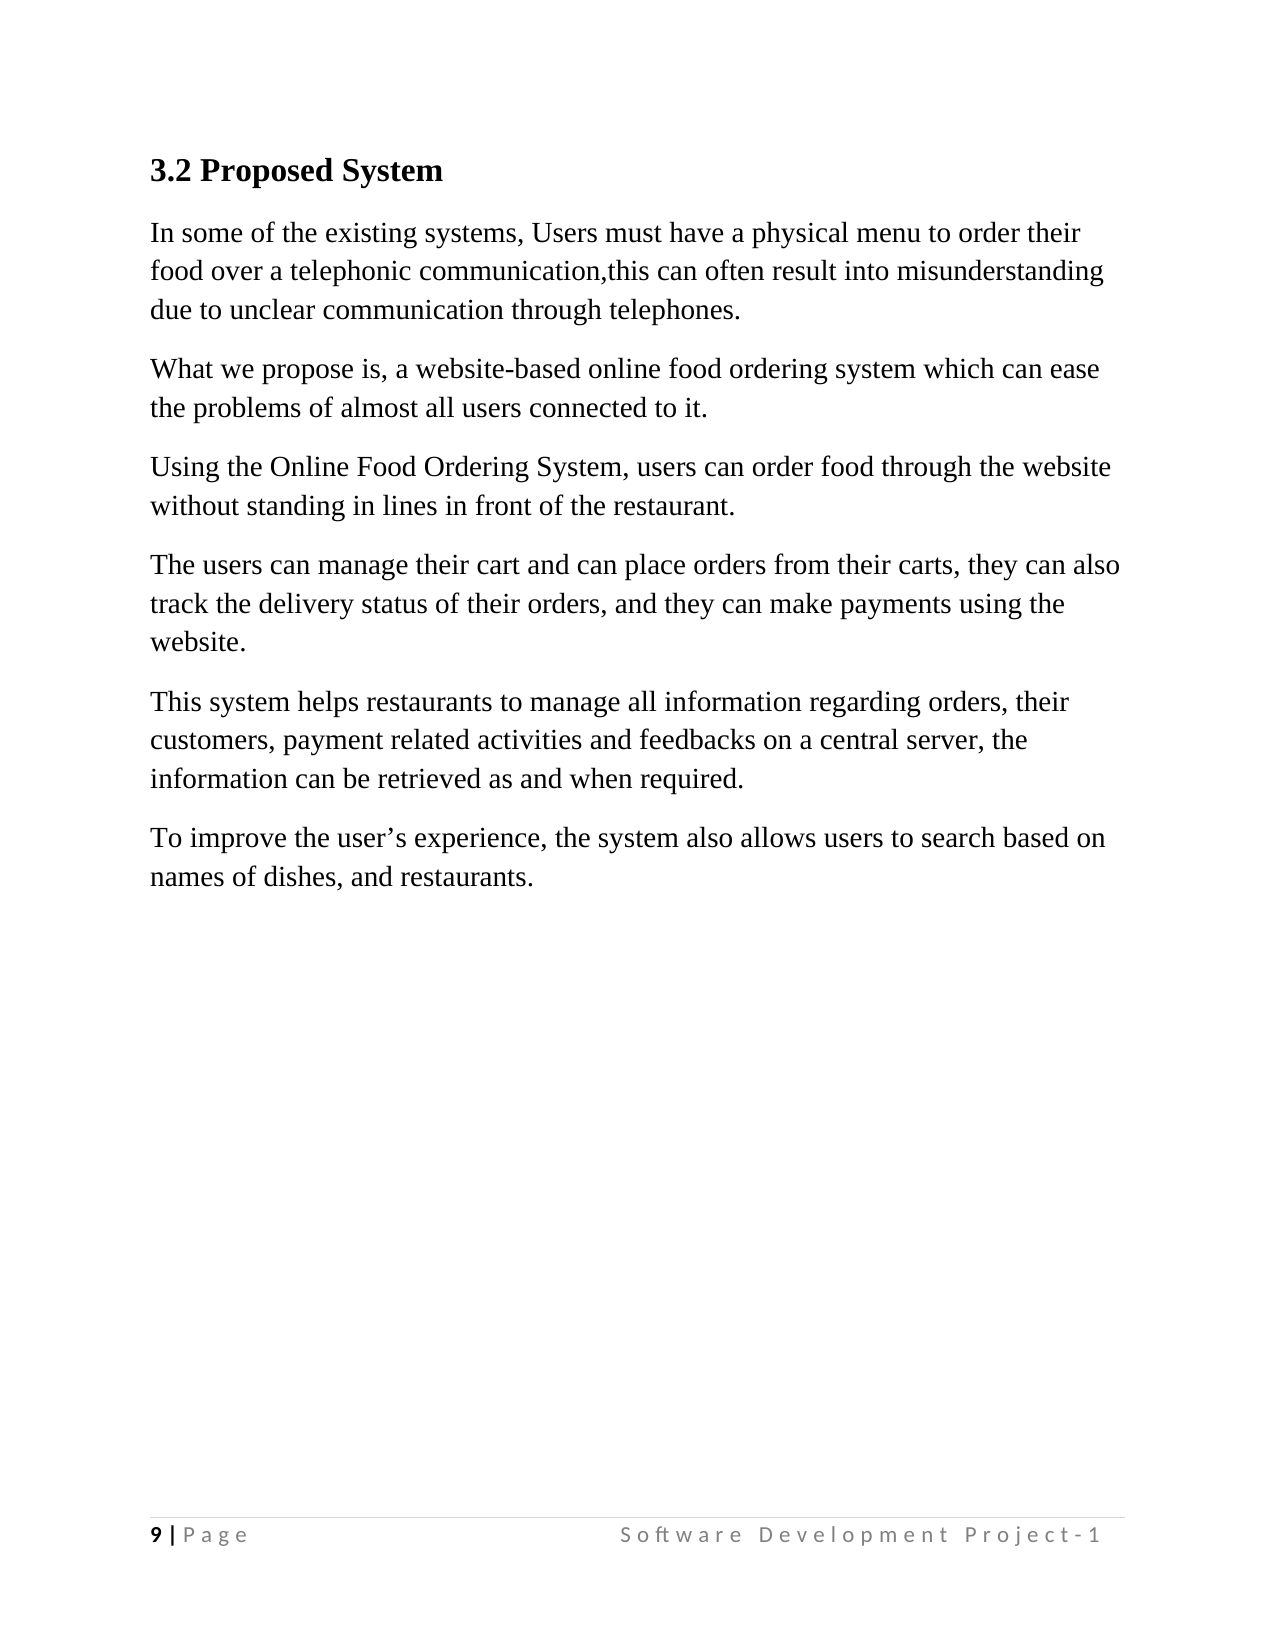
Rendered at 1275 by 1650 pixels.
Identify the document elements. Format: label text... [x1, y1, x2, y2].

text 3.2 Proposed System [150, 150, 1125, 188]
text The users can manage their cart and can place orders from their carts, they can also track the delivery status of their orders, and they can make payments using the website. [150, 547, 1125, 658]
text In some of the existing systems, Users must have a physical menu to order their food over a telephonic communication,this can often result into misunderstanding due to unclear communication through telephones. [150, 215, 1125, 326]
text Using the Online Food Ordering System, users can order food through the website without standing in lines in front of the restaurant. [150, 449, 1125, 521]
text This system helps restaurants to manage all information regarding orders, their customers, payment related activities and feedbacks on a central server, the information can be retrieved as and when required. [150, 684, 1125, 794]
text To improve the user’s experience, the system also allows users to search based on names of dishes, and restaurants. [150, 820, 1125, 892]
text What we propose is, a website-based online food ordering system which can ease the problems of almost all users connected to it. [150, 351, 1125, 423]
